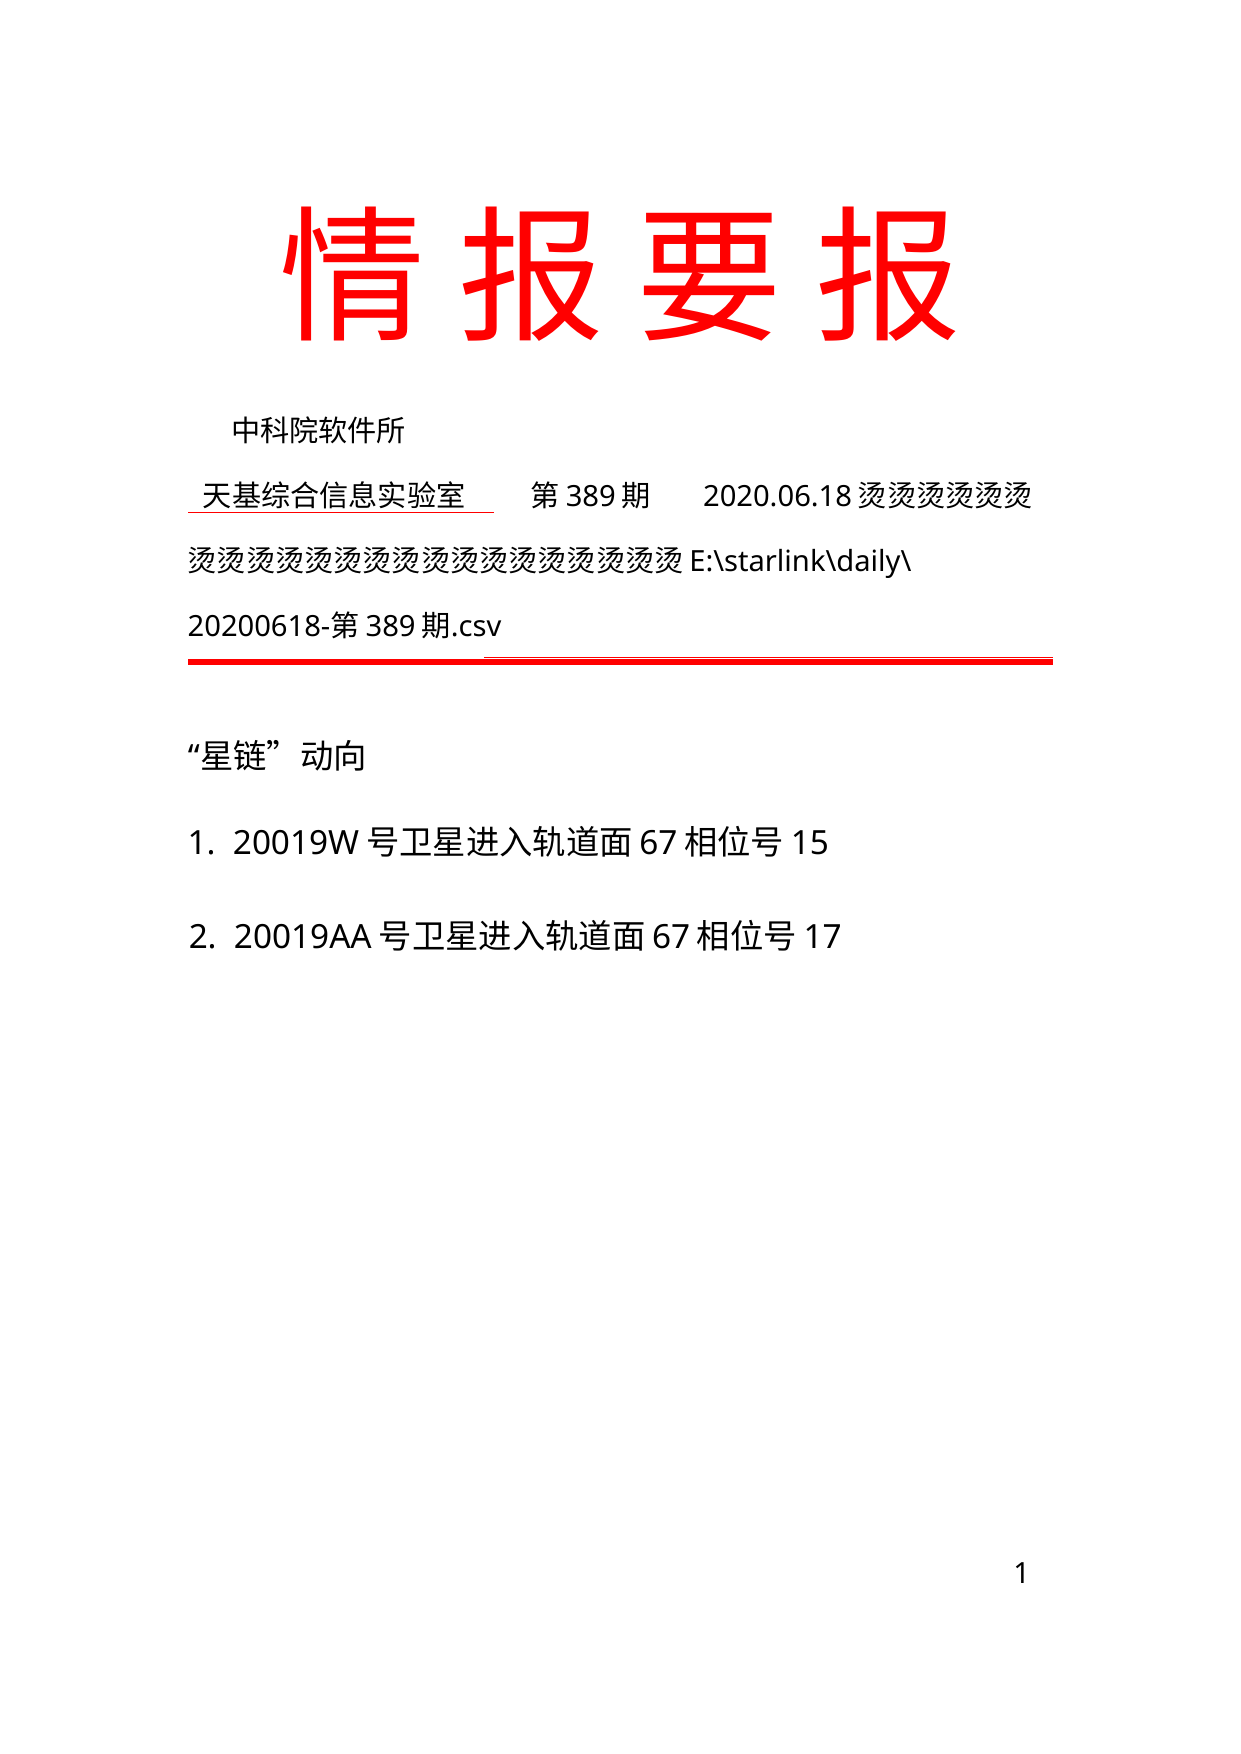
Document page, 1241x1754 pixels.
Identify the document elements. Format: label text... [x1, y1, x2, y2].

text 天基综合信息实验室 第389期 2020.06.18烫烫烫烫烫烫烫烫烫烫烫烫烫烫烫烫烫烫烫烫烫烫烫E:\starlink\daily\20200618-第389期.csv [187, 462, 1053, 722]
text 情 报 要 报 [187, 152, 1053, 380]
text 1. 20019W号卫星进入轨道面67相位号15 2. 20019AA号卫星进入轨道面67相位号17 [187, 808, 1029, 1061]
subtitle “星链”动向 [188, 722, 1029, 787]
text 中科院软件所 [187, 397, 1053, 462]
